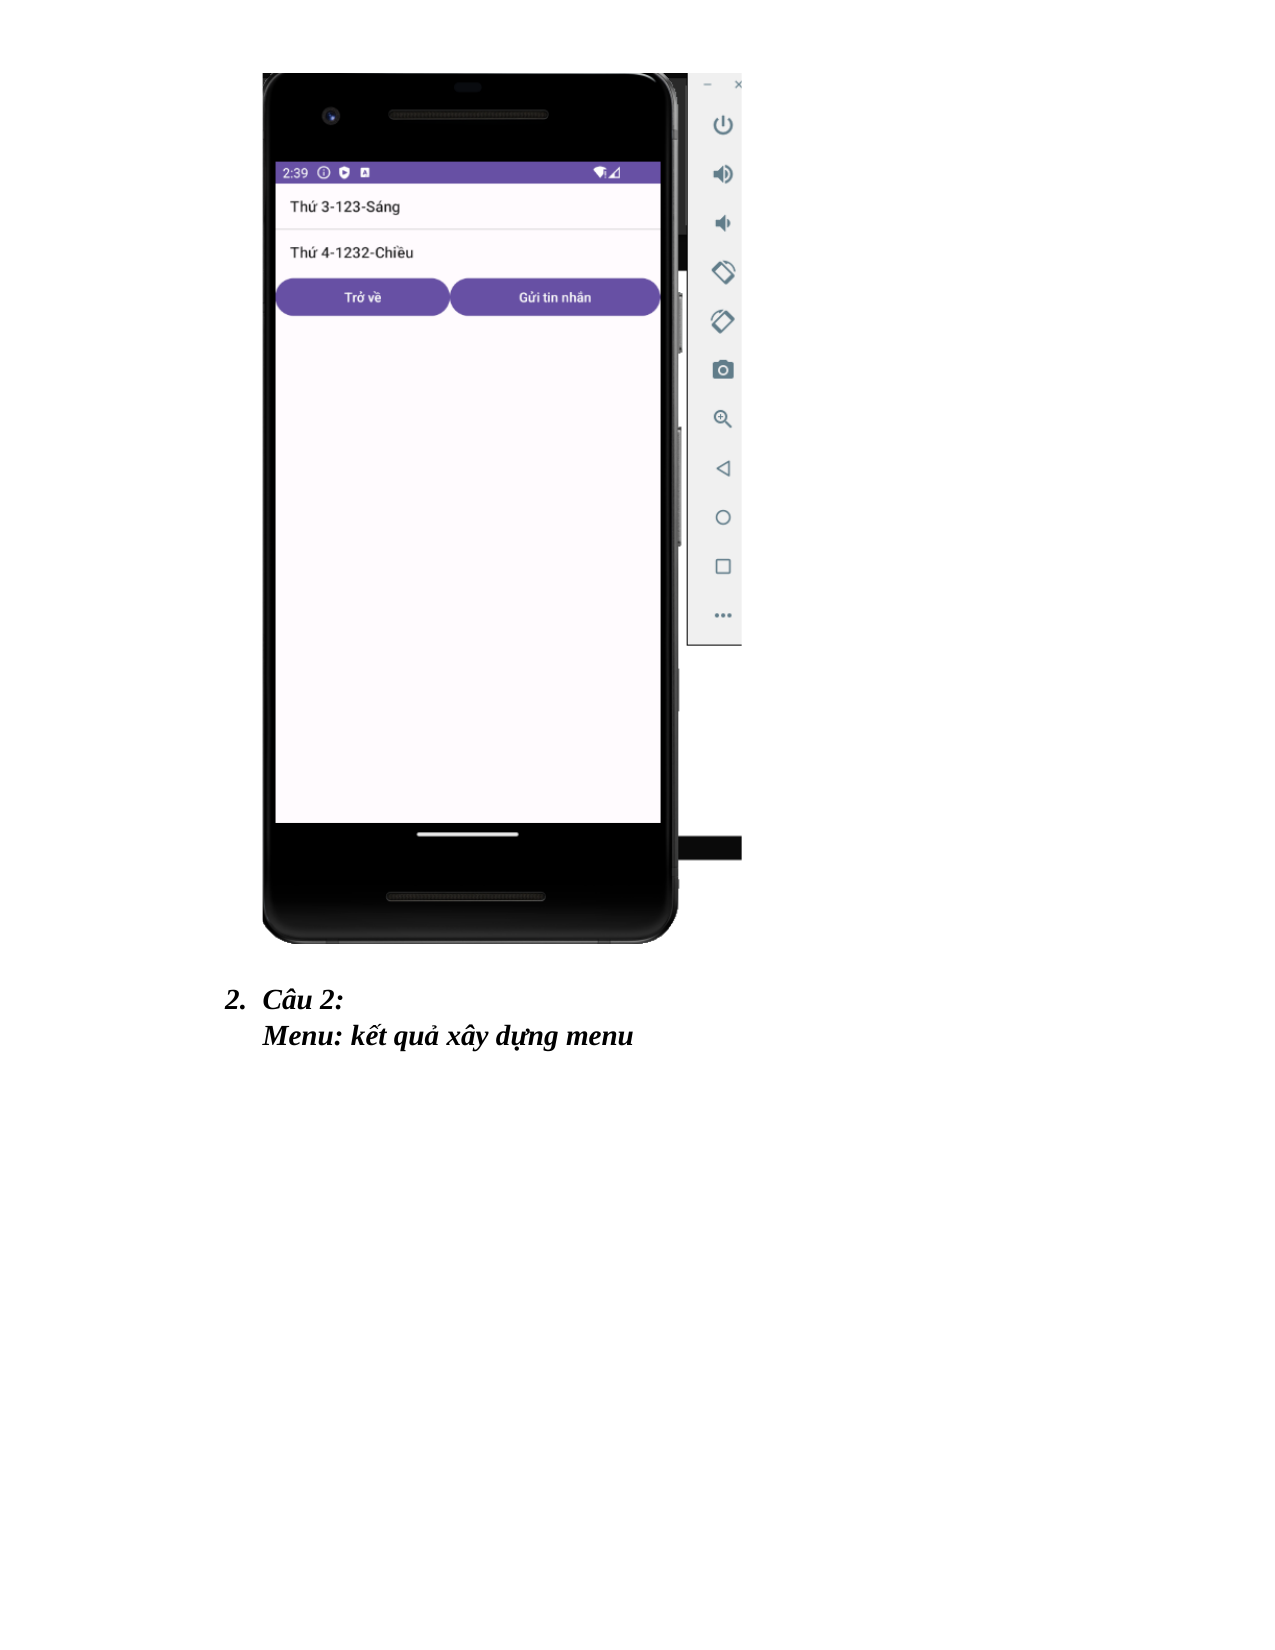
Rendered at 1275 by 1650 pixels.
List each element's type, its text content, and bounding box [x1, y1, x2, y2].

list Menu: kết quả xây dựng menu [262, 1018, 1196, 1052]
list Câu 2: [225, 982, 1196, 1016]
picture [262, 73, 742, 944]
